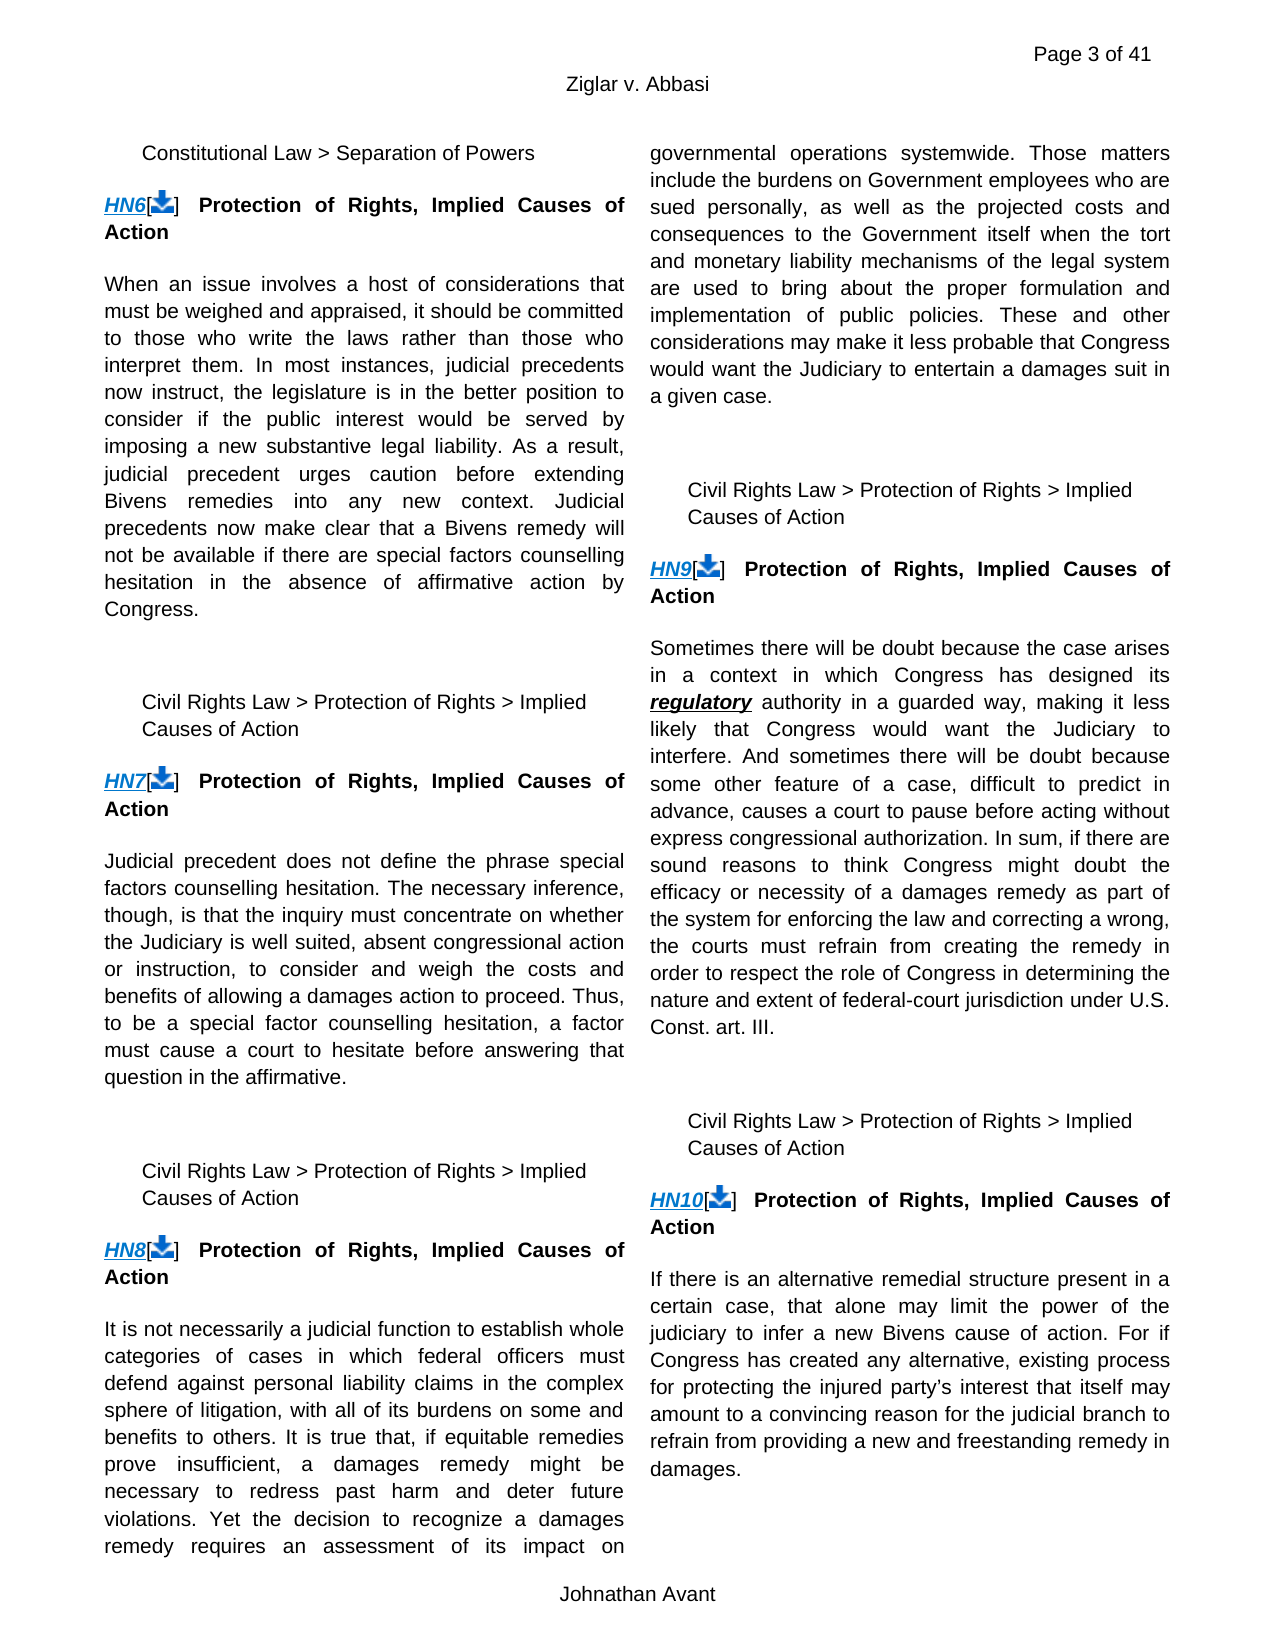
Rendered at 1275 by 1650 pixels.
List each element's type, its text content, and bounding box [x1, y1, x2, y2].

text When an issue involves a host of considerations that must be weighed and appraised, it should be committed to those who write the laws rather than those who interpret them. In most instances, judicial precedents now instruct, the legislature is in the better position to consider if the public interest would be served by imposing a new substantive legal liability. As a result, judicial precedent urges caution before extending Bivens remedies into any new context. Judicial precedents now make clear that a Bivens remedy will not be available if there are special factors counselling hesitation in the absence of affirmative action by Congress. [104, 269, 625, 621]
text It is not necessarily a judicial function to establish whole categories of cases in which federal officers must defend against personal liability claims in the complex sphere of litigation, with all of its burdens on some and benefits to others. It is true that, if equitable remedies prove insufficient, a damages remedy might be necessary to redress past harm and deter future violations. Yet the decision to recognize a damages remedy requires an assessment of its impact on governmental operations systemwide. Those matters include the burdens on Government employees who are sued personally, as well as the projected costs and consequences to the Government itself when the tort and monetary liability mechanisms of the legal system are used to bring about the proper formulation and implementation of public policies. These and other considerations may make it less probable that Congress would want the Judiciary to entertain a damages suit in a given case. [650, 137, 1171, 408]
picture [697, 554, 720, 577]
text Civil Rights Law > Protection of Rights > Implied Causes of Action [142, 687, 625, 741]
text HN7[] Protection of Rights, Implied Causes of Action [104, 766, 625, 820]
text Sometimes there will be doubt because the case arises in a context in which Congress has designed its regulatory authority in a guarded way, making it less likely that Congress would want the Judiciary to interfere. And sometimes there will be doubt because some other feature of a case, difficult to predict in advance, causes a court to pause before acting without express congressional authorization. In sum, if there are sound reasons to think Congress might doubt the efficacy or necessity of a damages remedy as part of the system for enforcing the law and correcting a wrong, the courts must refrain from creating the remedy in order to respect the role of Congress in determining the nature and extent of federal-court jurisdiction under U.S. Const. art. III. [650, 633, 1171, 1039]
picture [151, 766, 174, 789]
text HN10[] Protection of Rights, Implied Causes of Action [650, 1184, 1171, 1239]
text HN8[] Protection of Rights, Implied Causes of Action [104, 1234, 625, 1289]
text Judicial precedent does not define the phrase special factors counselling hesitation. The necessary inference, though, is that the inquiry must concentrate on whether the Judiciary is well suited, absent congressional action or instruction, to consider and weigh the costs and benefits of allowing a damages action to proceed. Thus, to be a special factor counselling hesitation, a factor must cause a court to hesitate before answering that question in the affirmative. [104, 845, 625, 1089]
text HN9[] Protection of Rights, Implied Causes of Action [650, 554, 1171, 608]
text HN6[] Protection of Rights, Implied Causes of Action [104, 189, 625, 244]
text Constitutional Law > Separation of Powers [142, 137, 625, 164]
text Civil Rights Law > Protection of Rights > Implied Causes of Action [687, 1105, 1171, 1159]
text If there is an alternative remedial structure present in a certain case, that alone may limit the power of the judiciary to infer a new Bivens cause of action. For if Congress has created any alternative, existing process for protecting the injured party’s interest that itself may amount to a convincing reason for the judicial branch to refrain from providing a new and freestanding remedy in damages. [650, 1264, 1171, 1480]
picture [709, 1185, 731, 1208]
picture [151, 190, 174, 213]
text Civil Rights Law > Protection of Rights > Implied Causes of Action [142, 1155, 625, 1209]
text Civil Rights Law > Protection of Rights > Implied Causes of Action [687, 474, 1171, 529]
text It is not necessarily a judicial function to establish whole categories of cases in which federal officers must defend against personal liability claims in the complex sphere of litigation, with all of its burdens on some and benefits to others. It is true that, if equitable remedies prove insufficient, a damages remedy might be necessary to redress past harm and deter future violations. Yet the decision to recognize a damages remedy requires an assessment of its impact on governmental operations systemwide. Those matters include the burdens on Government employees who are sued personally, as well as the projected costs and consequences to the Government itself when the tort and monetary liability mechanisms of the legal system are used to bring about the proper formulation and implementation of public policies. These and other considerations may make it less probable that Congress would want the Judiciary to entertain a damages suit in a given case. [104, 1314, 625, 1557]
picture [151, 1235, 174, 1258]
